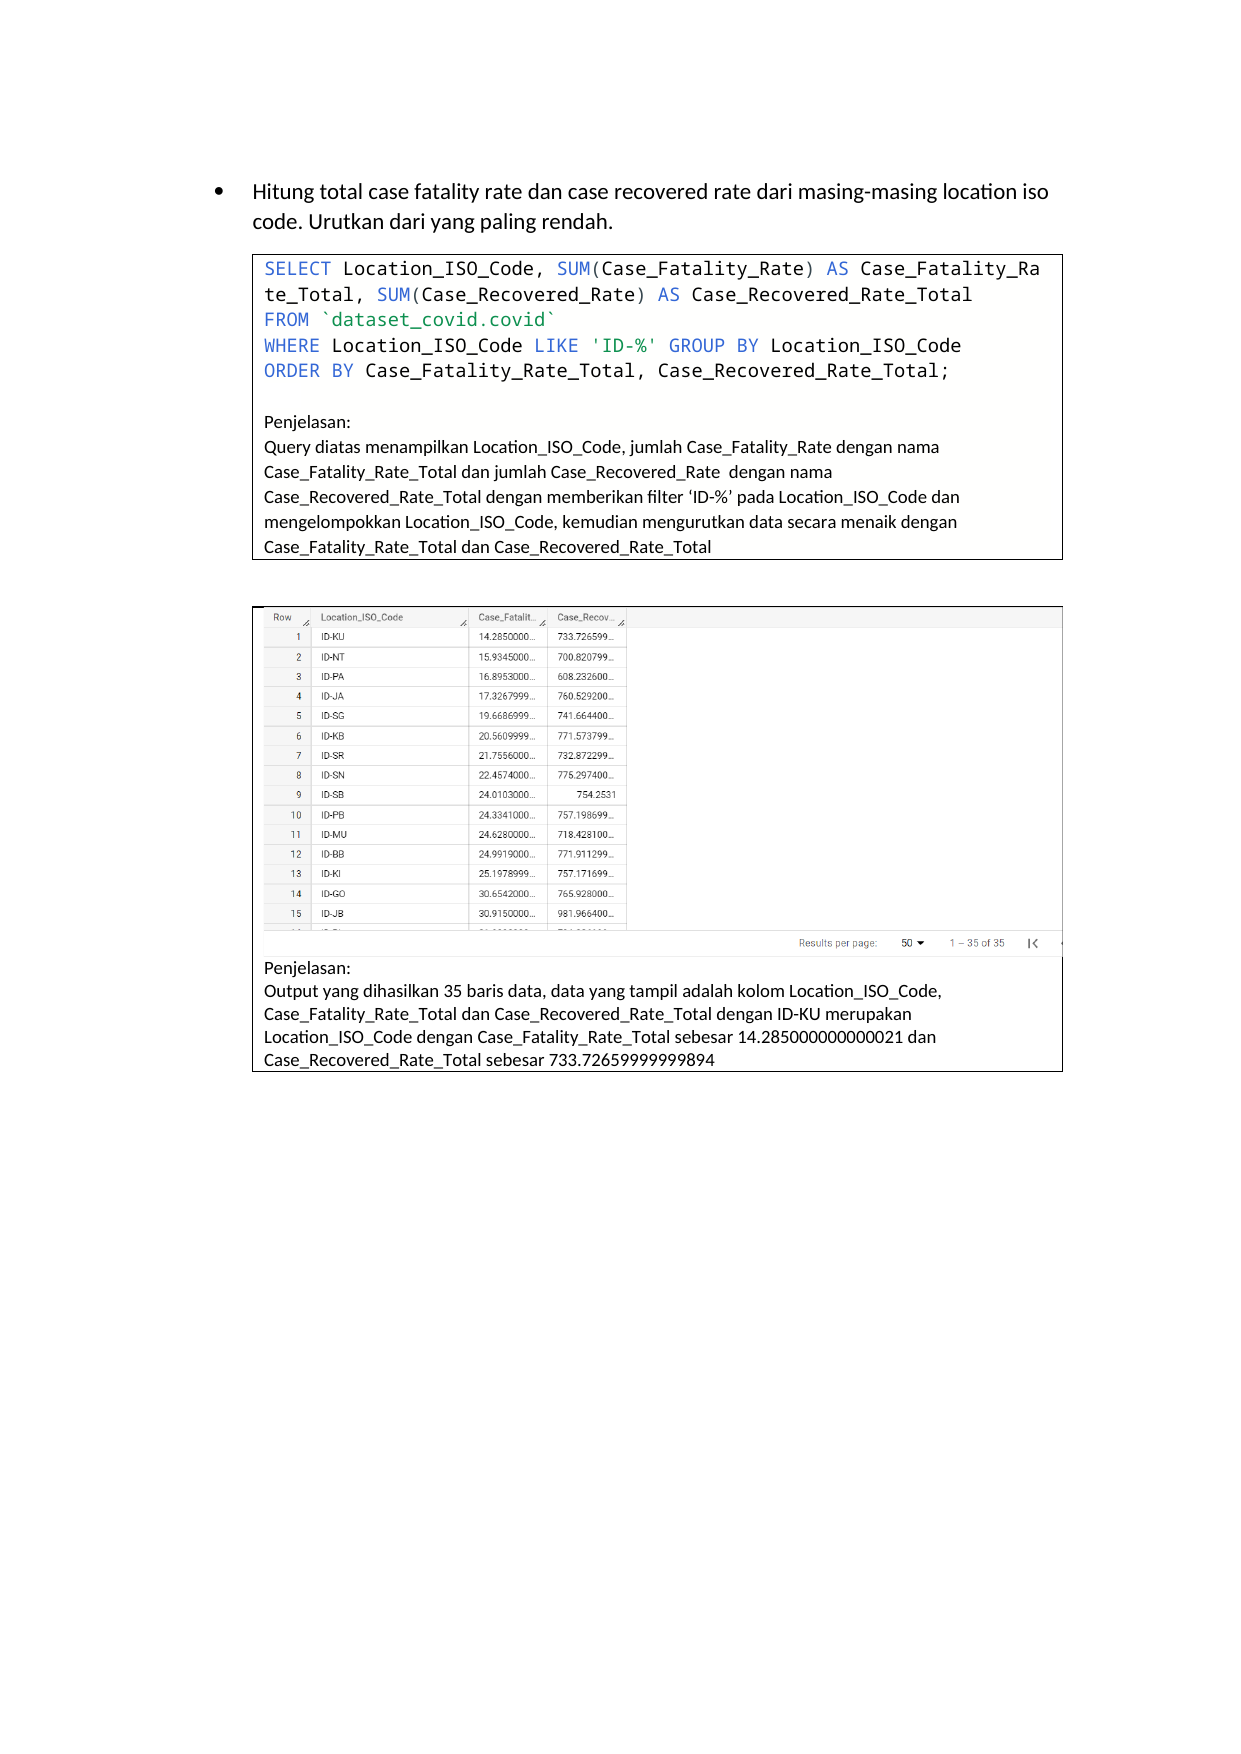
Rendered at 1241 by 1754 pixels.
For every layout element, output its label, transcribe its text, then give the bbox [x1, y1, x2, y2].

table_header Penjelasan: Output yang dihasilkan 35 baris data, data yang tampil adalah kolom Location_ISO_Code, Case_Fatality_Rate_Total dan Case_Recovered_Rate_Total dengan ID-KU merupakan Location_ISO_Code dengan Case_Fatality_Rate_Total sebesar 14.285000000000021 dan Case_Recovered_Rate_Total sebesar 733.72659999999894 [253, 608, 1062, 1071]
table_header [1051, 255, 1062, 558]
list Hitung total case fatality rate dan case recovered rate dari masing-masing location iso code. Urutkan dari yang paling rendah. [215, 177, 1063, 235]
picture [263, 607, 1063, 957]
